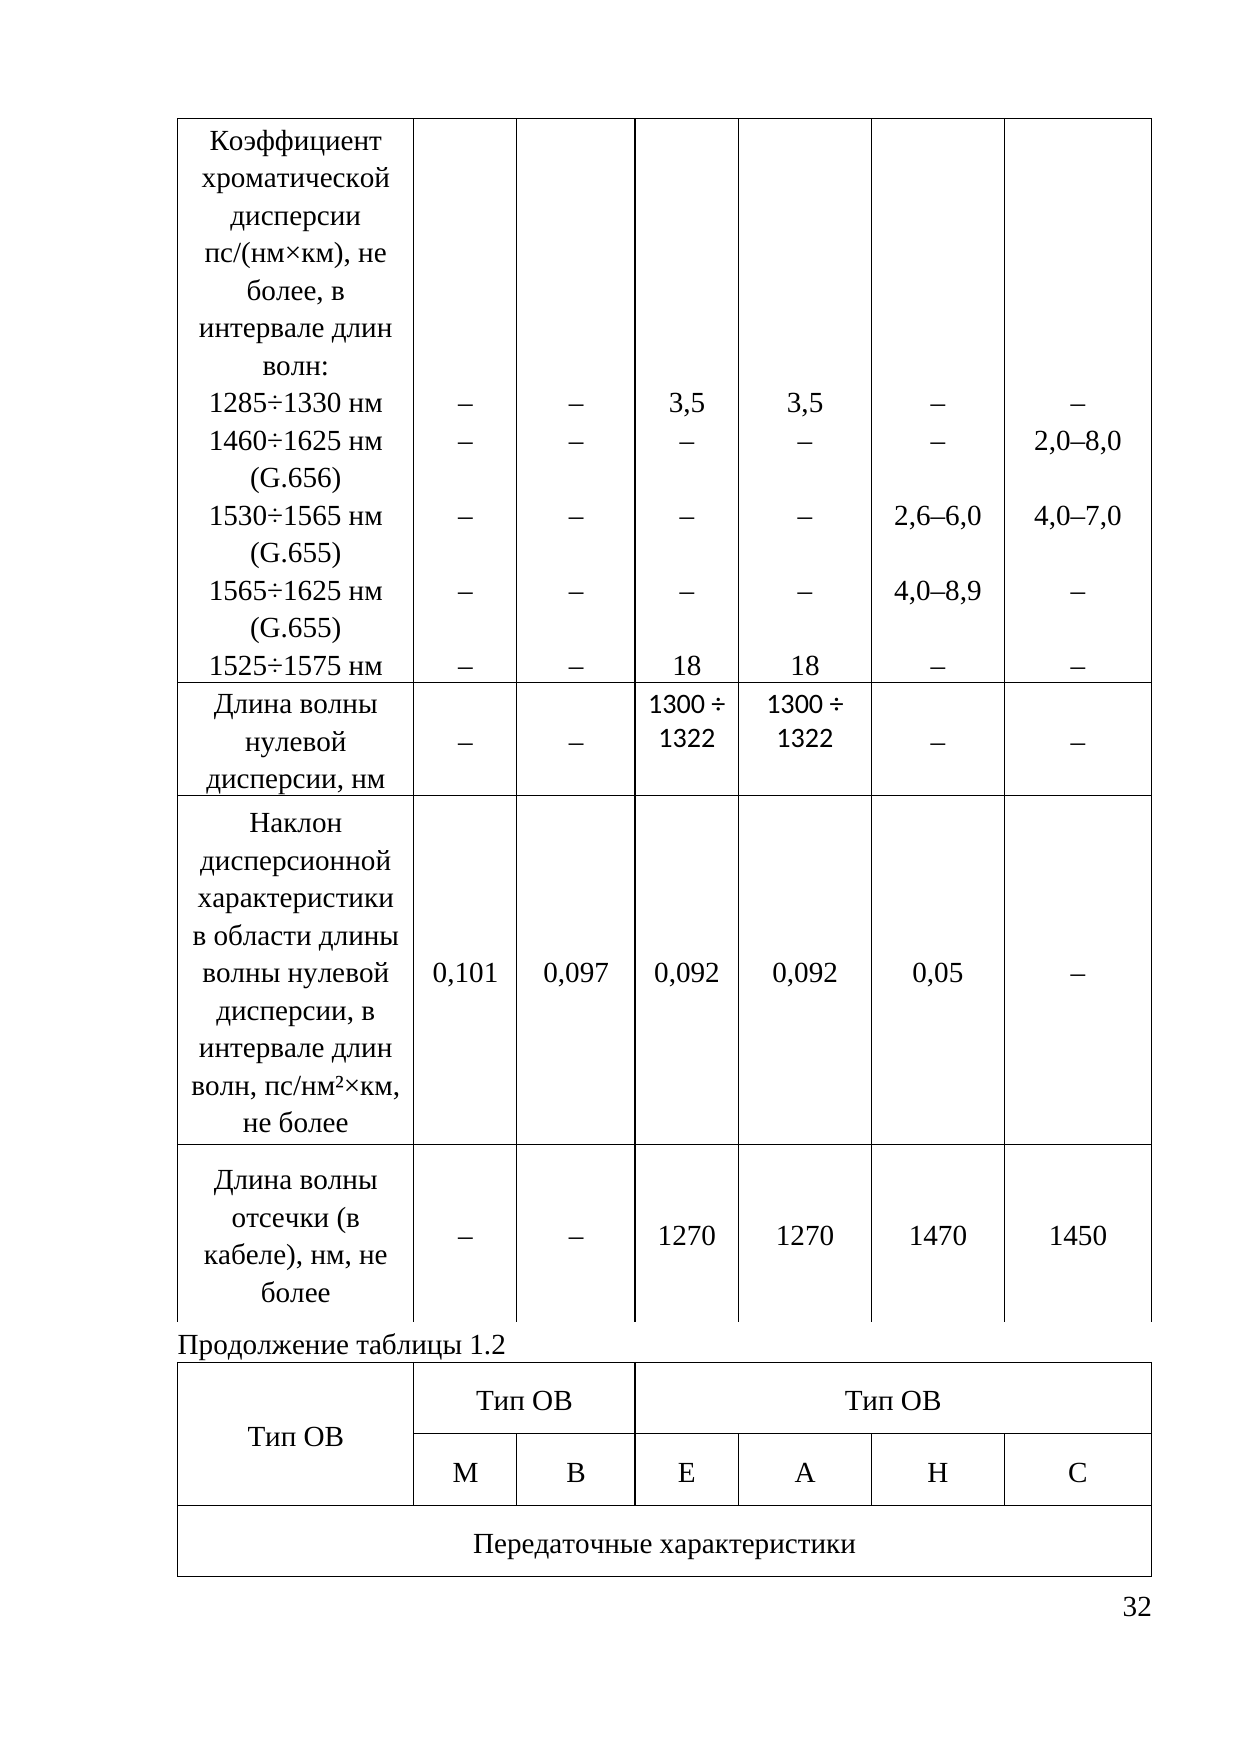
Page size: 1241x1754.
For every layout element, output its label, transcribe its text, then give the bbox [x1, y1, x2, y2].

table_cell – 2,0–8,0 4,0–7,0 – – [1005, 119, 1151, 682]
table_cell E [636, 1434, 738, 1505]
table_cell – [1005, 683, 1151, 795]
table_cell A [739, 1434, 871, 1505]
table_cell Тип ОВ [178, 1363, 413, 1505]
table_cell – – 2,6–6,0 4,0–8,9 – [872, 119, 1004, 682]
table_cell C [1005, 1434, 1151, 1505]
table_cell 1450 [1005, 1145, 1151, 1322]
table_cell 0,092 [739, 796, 871, 1144]
table_cell B [517, 1434, 634, 1505]
table_cell 0,092 [636, 796, 738, 1144]
table_cell 1300 ÷ 1322 [739, 683, 871, 795]
table_cell 0,101 [414, 796, 516, 1144]
table_cell Длина волны отсечки (в кабеле), нм, не более [178, 1145, 413, 1322]
table_cell 0,05 [872, 796, 1004, 1144]
table_cell – [414, 1145, 516, 1322]
table_cell M [414, 1434, 516, 1505]
table_cell – [517, 683, 634, 795]
table_cell Наклон дисперсионной характеристики в области длины волны нулевой дисперсии, в интервале длин волн, пс/нм²×км, не более [178, 796, 413, 1144]
table_cell Коэффициент хроматической дисперсии пс/(нм×км), не более, в интервале длин волн: 1285÷1330 нм 1460÷1625 нм (G.656) 1530÷1565 нм (G.655) 1565÷1625 нм (G.655) 1525÷1575 нм [178, 119, 413, 682]
table_cell 3,5 – – – 18 [739, 119, 871, 682]
table_cell – [872, 683, 1004, 795]
table_cell H [872, 1434, 1004, 1505]
table_cell Продолжение таблицы 1.2 [178, 1322, 1151, 1362]
table_cell Длина волны нулевой дисперсии, нм [178, 683, 413, 795]
table_cell Передаточные характеристики [178, 1506, 1151, 1576]
table_cell – – – – – [517, 119, 634, 682]
table_cell – [414, 683, 516, 795]
table_cell 1300 ÷ 1322 [636, 683, 738, 795]
table_cell – – – – – [414, 119, 516, 682]
table_cell 1470 [872, 1145, 1004, 1322]
table_cell 1270 [636, 1145, 738, 1322]
table_cell – [517, 1145, 634, 1322]
table_cell Тип ОВ [636, 1363, 1151, 1433]
table_cell 0,097 [517, 796, 634, 1144]
table_cell Тип ОВ [414, 1363, 634, 1433]
table_cell 3,5 – – – 18 [636, 119, 738, 682]
table_cell – [1005, 796, 1151, 1144]
table_cell 1270 [739, 1145, 871, 1322]
